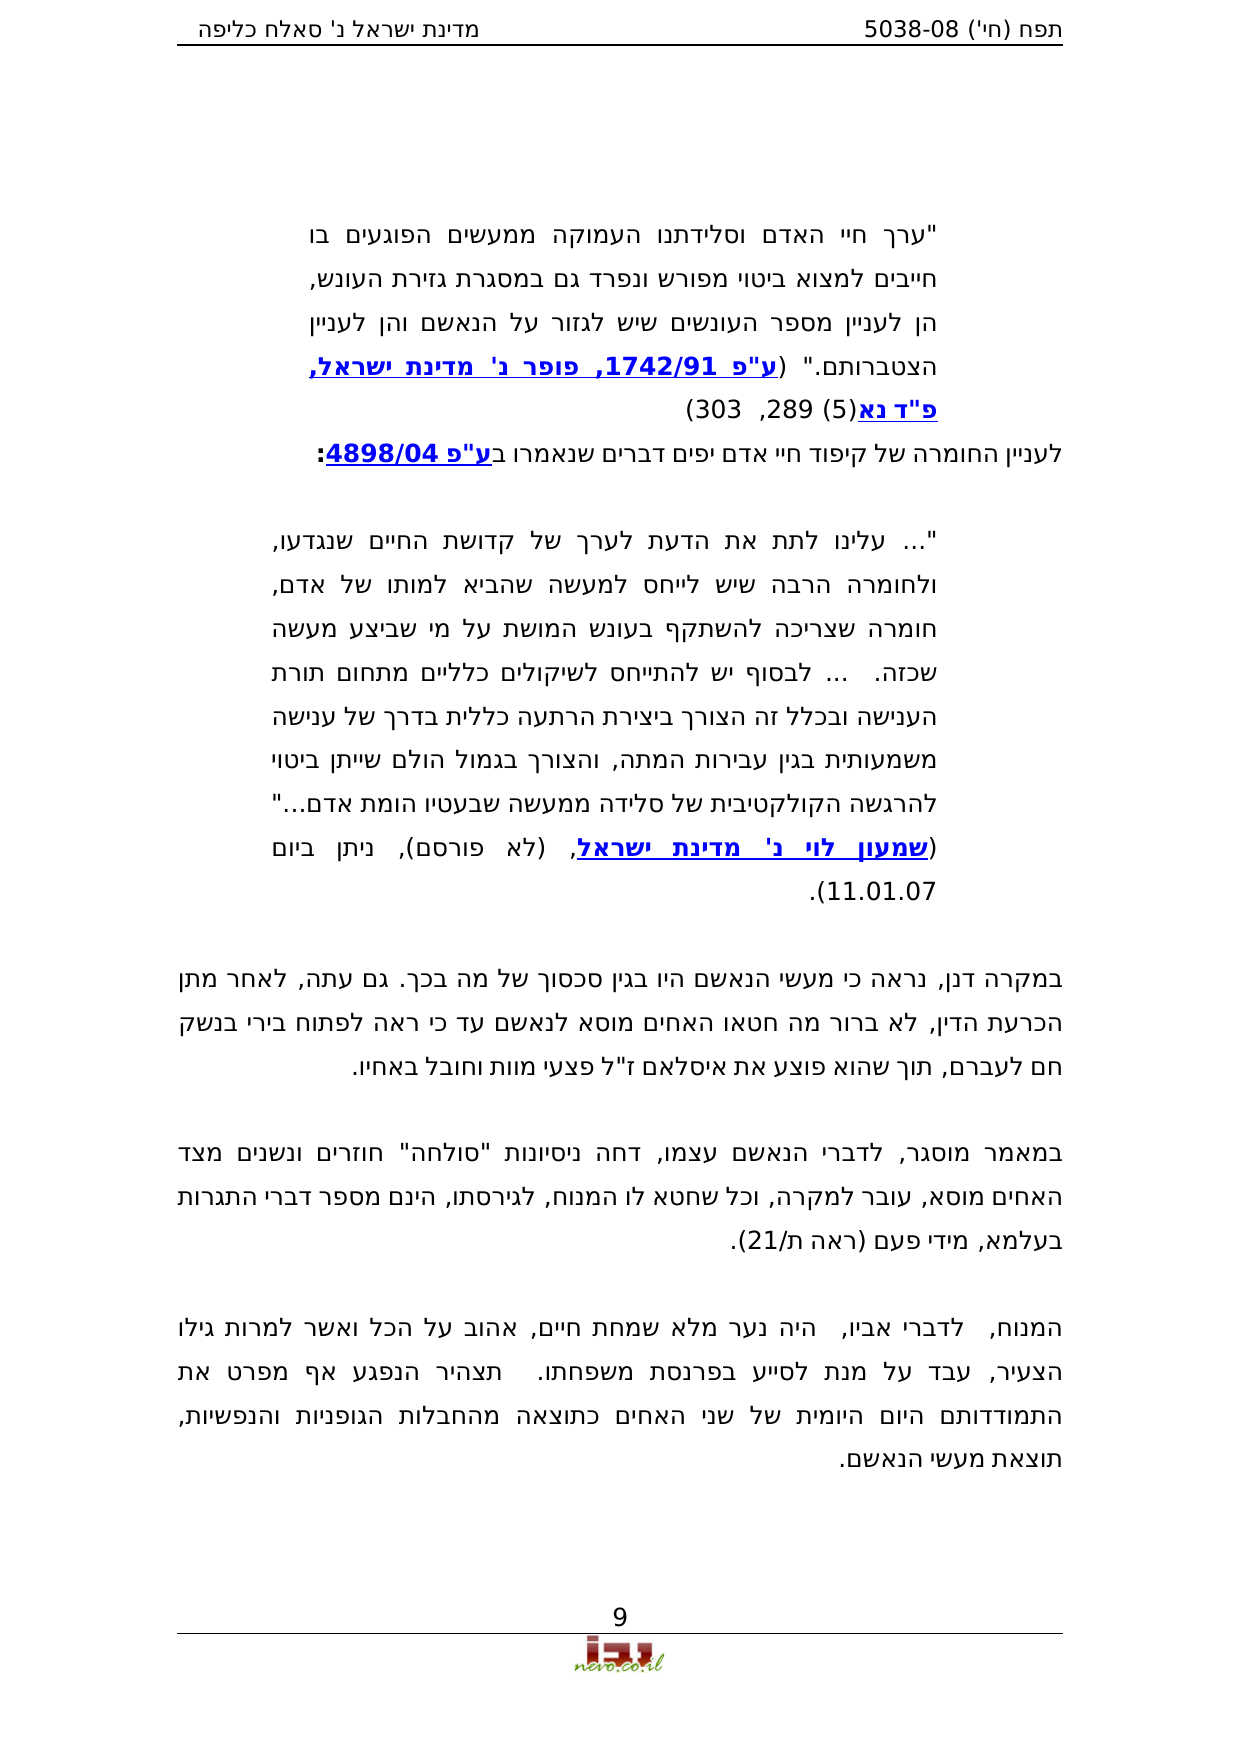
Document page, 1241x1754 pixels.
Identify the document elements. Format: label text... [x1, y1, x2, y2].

text "ערך חיי האדם וסלידתנו העמוקה ממעשים הפוגעים בו חייבים למצוא ביטוי מפורש ונפרד גם במסגרת גזירת העונש, הן לעניין מספר העונשים שיש לגזור על הנאשם והן לעניין הצטברותם." (ע"פ 1742/91, פופר נ' מדינת ישראל, פ"ד נא(5) 289, 303) [308, 220, 937, 425]
text לעניין החומרה של קיפוד חיי אדם יפים דברים שנאמרו בע"פ 4898/04: [177, 439, 1063, 469]
picture [574, 1635, 666, 1673]
text במאמר מוסגר, לדברי הנאשם עצמו, דחה ניסיונות "סולחה" חוזרים ונשנים מצד האחים מוסא, עובר למקרה, וכל שחטא לו המנוח, לגירסתו, הינם מספר דברי התגרות בעלמא, מידי פעם (ראה ת/21). [177, 1138, 1063, 1255]
text "... עלינו לתת את הדעת לערך של קדושת החיים שנגדעו, ולחומרה הרבה שיש לייחס למעשה שהביא למותו של אדם, חומרה שצריכה להשתקף בעונש המושת על מי שביצע מעשה שכזה. ... לבסוף יש להתייחס לשיקולים כלליים מתחום תורת הענישה ובכלל זה הצורך ביצירת הרתעה כללית בדרך של ענישה משמעותית בגין עבירות המתה, והצורך בגמול הולם שייתן ביטוי להרגשה הקולקטיבית של סלידה ממעשה שבעטיו הומת אדם..." (שמעון לוי נ' מדינת ישראל, (לא פורסם), ניתן ביום 11.01.07). [271, 526, 937, 906]
text המנוח, לדברי אביו, היה נער מלא שמחת חיים, אהוב על הכל ואשר למרות גילו הצעיר, עבד על מנת לסייע בפרנסת משפחתו. תצהיר הנפגע אף מפרט את התמודדותם היום היומית של שני האחים כתוצאה מהחבלות הגופניות והנפשיות, תוצאת מעשי הנאשם. [177, 1313, 1063, 1474]
text במקרה דנן, נראה כי מעשי הנאשם היו בגין סכסוך של מה בכך. גם עתה, לאחר מתן הכרעת הדין, לא ברור מה חטאו האחים מוסא לנאשם עד כי ראה לפתוח בירי בנשק חם לעברם, תוך שהוא פוצע את איסלאם ז"ל פצעי מוות וחובל באחיו. [177, 964, 1063, 1081]
